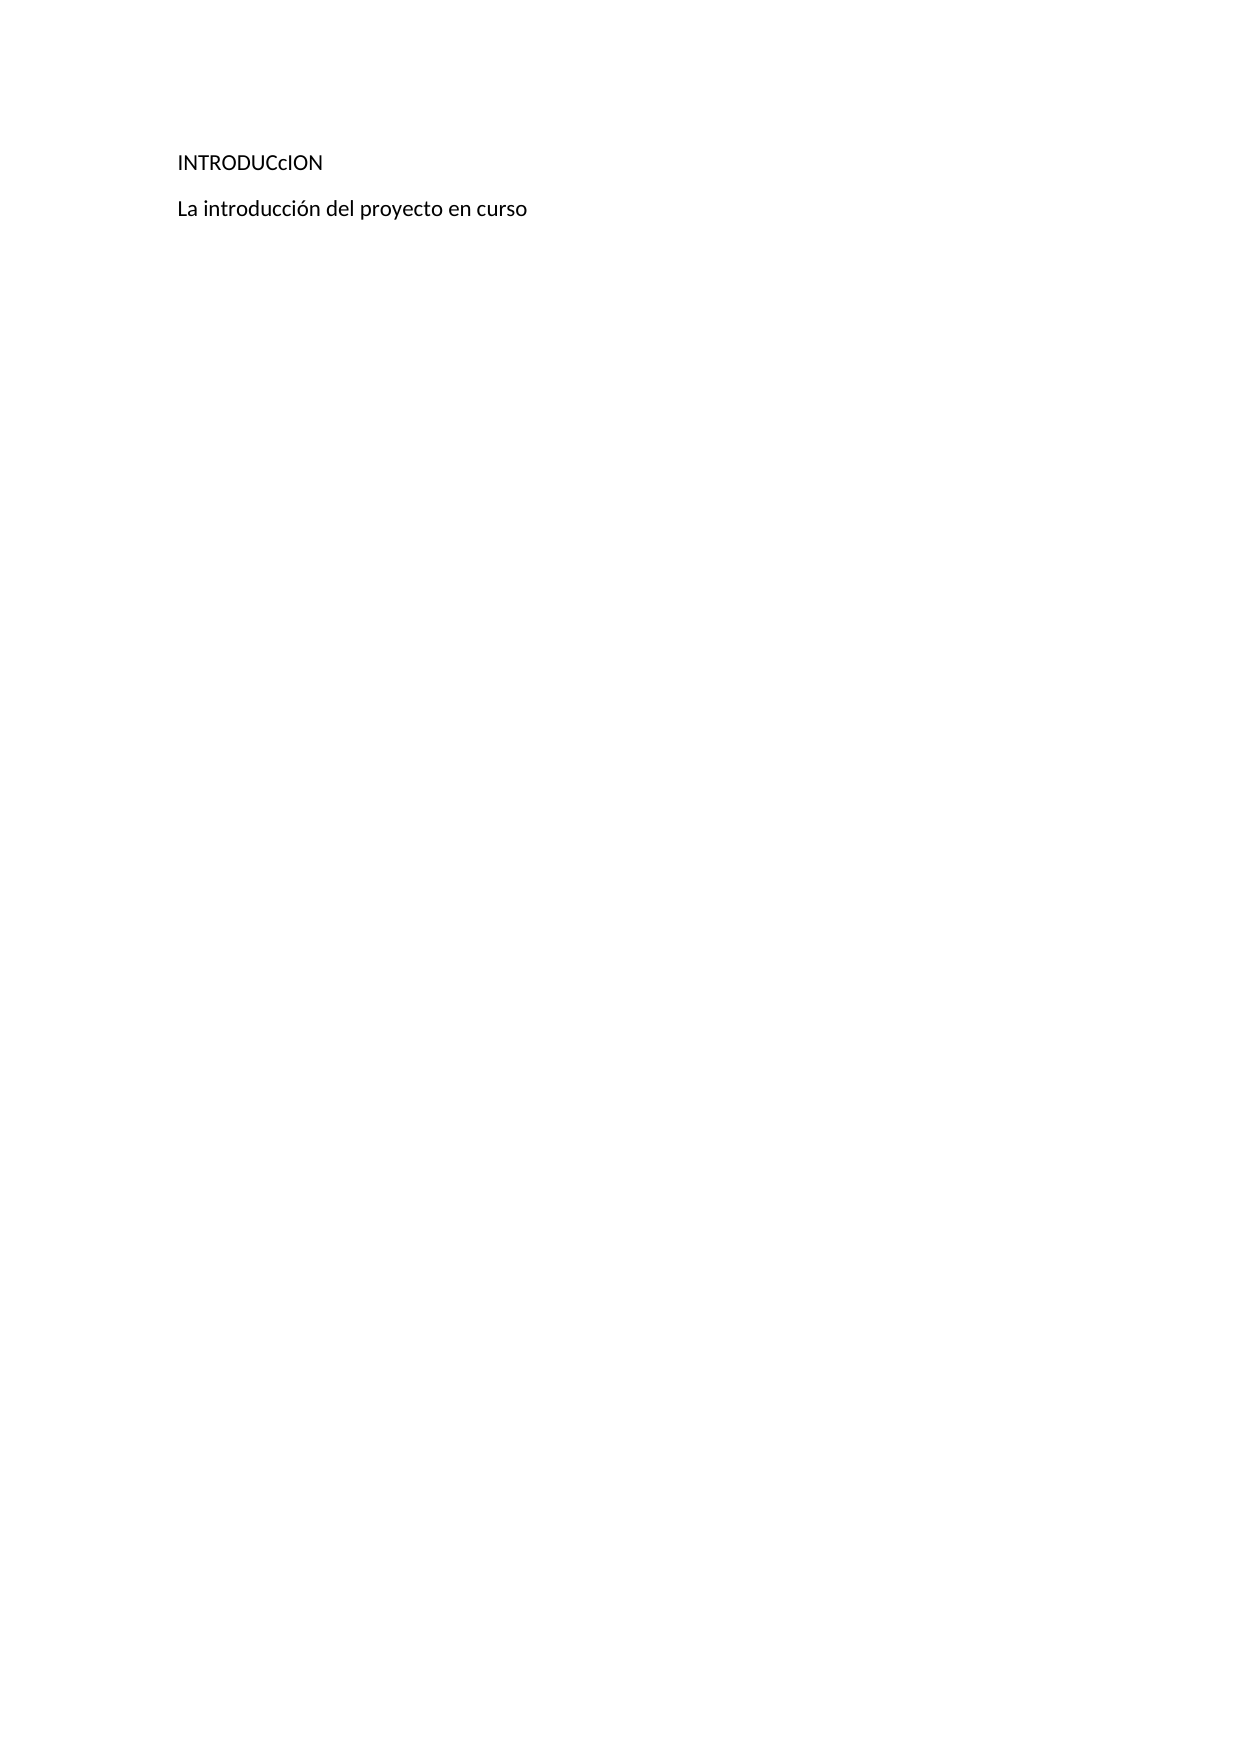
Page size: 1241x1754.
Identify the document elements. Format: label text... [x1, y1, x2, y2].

text INTRODUCcION [177, 148, 1063, 176]
text La introducción del proyecto en curso [177, 194, 1063, 222]
